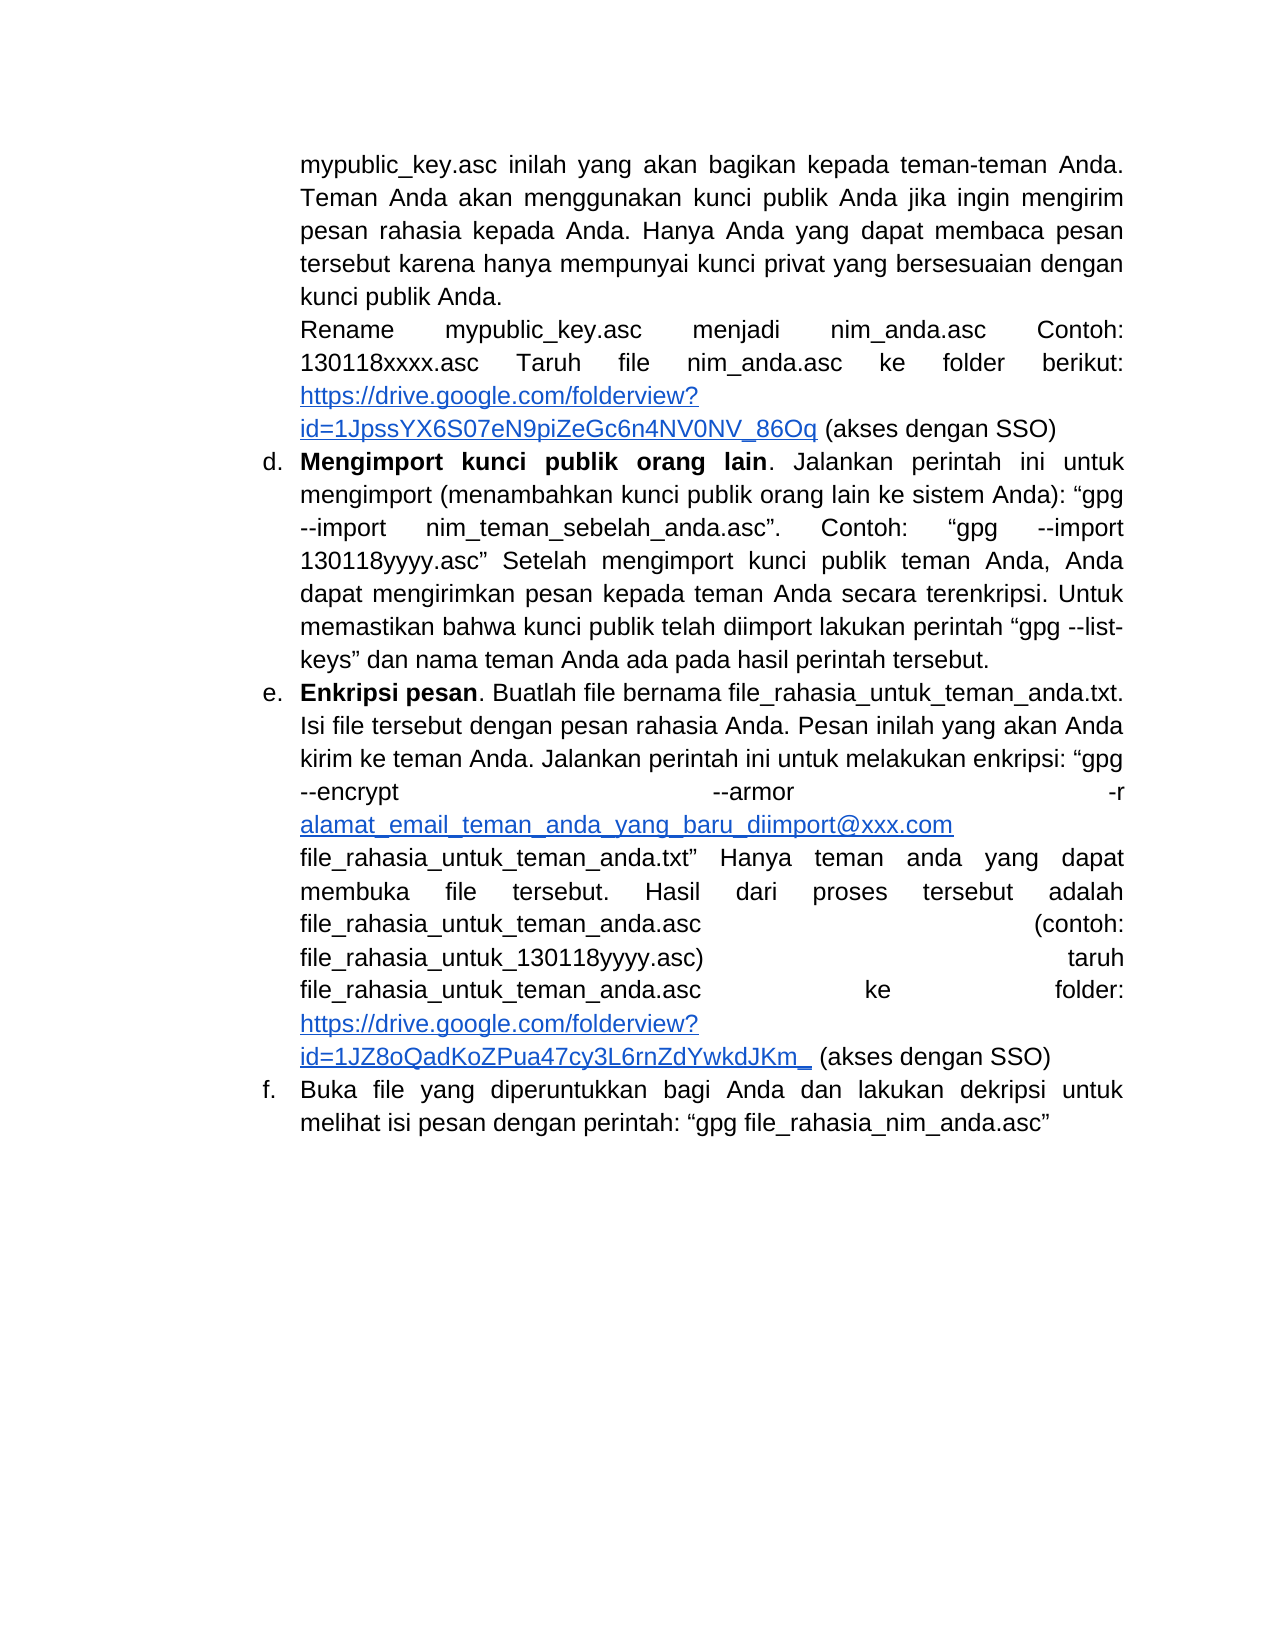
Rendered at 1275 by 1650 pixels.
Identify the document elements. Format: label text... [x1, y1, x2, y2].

text mypublic_key.asc inilah yang akan bagikan kepada teman-teman Anda. Teman Anda akan menggunakan kunci publik Anda jika ingin mengirim pesan rahasia kepada Anda. Hanya Anda yang dapat membaca pesan tersebut karena hanya mempunyai kunci privat yang bersesuaian dengan kunci publik Anda. [300, 150, 1125, 311]
list Enkripsi pesan. Buatlah file bernama file_rahasia_untuk_teman_anda.txt. Isi file tersebut dengan pesan rahasia Anda. Pesan inilah yang akan Anda kirim ke teman Anda. Jalankan perintah ini untuk melakukan enkripsi: “gpg --encrypt --armor -r alamat_email_teman_anda_yang_baru_diimport@xxx.com file_rahasia_untuk_teman_anda.txt” Hanya teman anda yang dapat membuka file tersebut. Hasil dari proses tersebut adalah file_rahasia_untuk_teman_anda.asc (contoh: file_rahasia_untuk_130118yyyy.asc) taruh file_rahasia_untuk_teman_anda.asc ke folder: https://drive.google.com/folderview?id=1JZ8oQadKoZPua47cy3L6rnZdYwkdJKm_ (akses dengan SSO) [262, 678, 1125, 1070]
list Buka file yang diperuntukkan bagi Anda dan lakukan dekripsi untuk melihat isi pesan dengan perintah: “gpg file_rahasia_nim_anda.asc” [262, 1074, 1125, 1136]
text Rename mypublic_key.asc menjadi nim_anda.asc Contoh: 130118xxxx.asc Taruh file nim_anda.asc ke folder berikut: https://drive.google.com/folderview?id=1JpssYX6S07eN9piZeGc6n4NV0NV_86Oq (akses dengan SSO) [300, 315, 1125, 443]
list Mengimport kunci publik orang lain. Jalankan perintah ini untuk mengimport (menambahkan kunci publik orang lain ke sistem Anda): “gpg --import nim_teman_sebelah_anda.asc”. Contoh: “gpg --import 130118yyyy.asc” Setelah mengimport kunci publik teman Anda, Anda dapat mengirimkan pesan kepada teman Anda secara terenkripsi. Untuk memastikan bahwa kunci publik telah diimport lakukan perintah “gpg --list-keys” dan nama teman Anda ada pada hasil perintah tersebut. [262, 447, 1125, 674]
